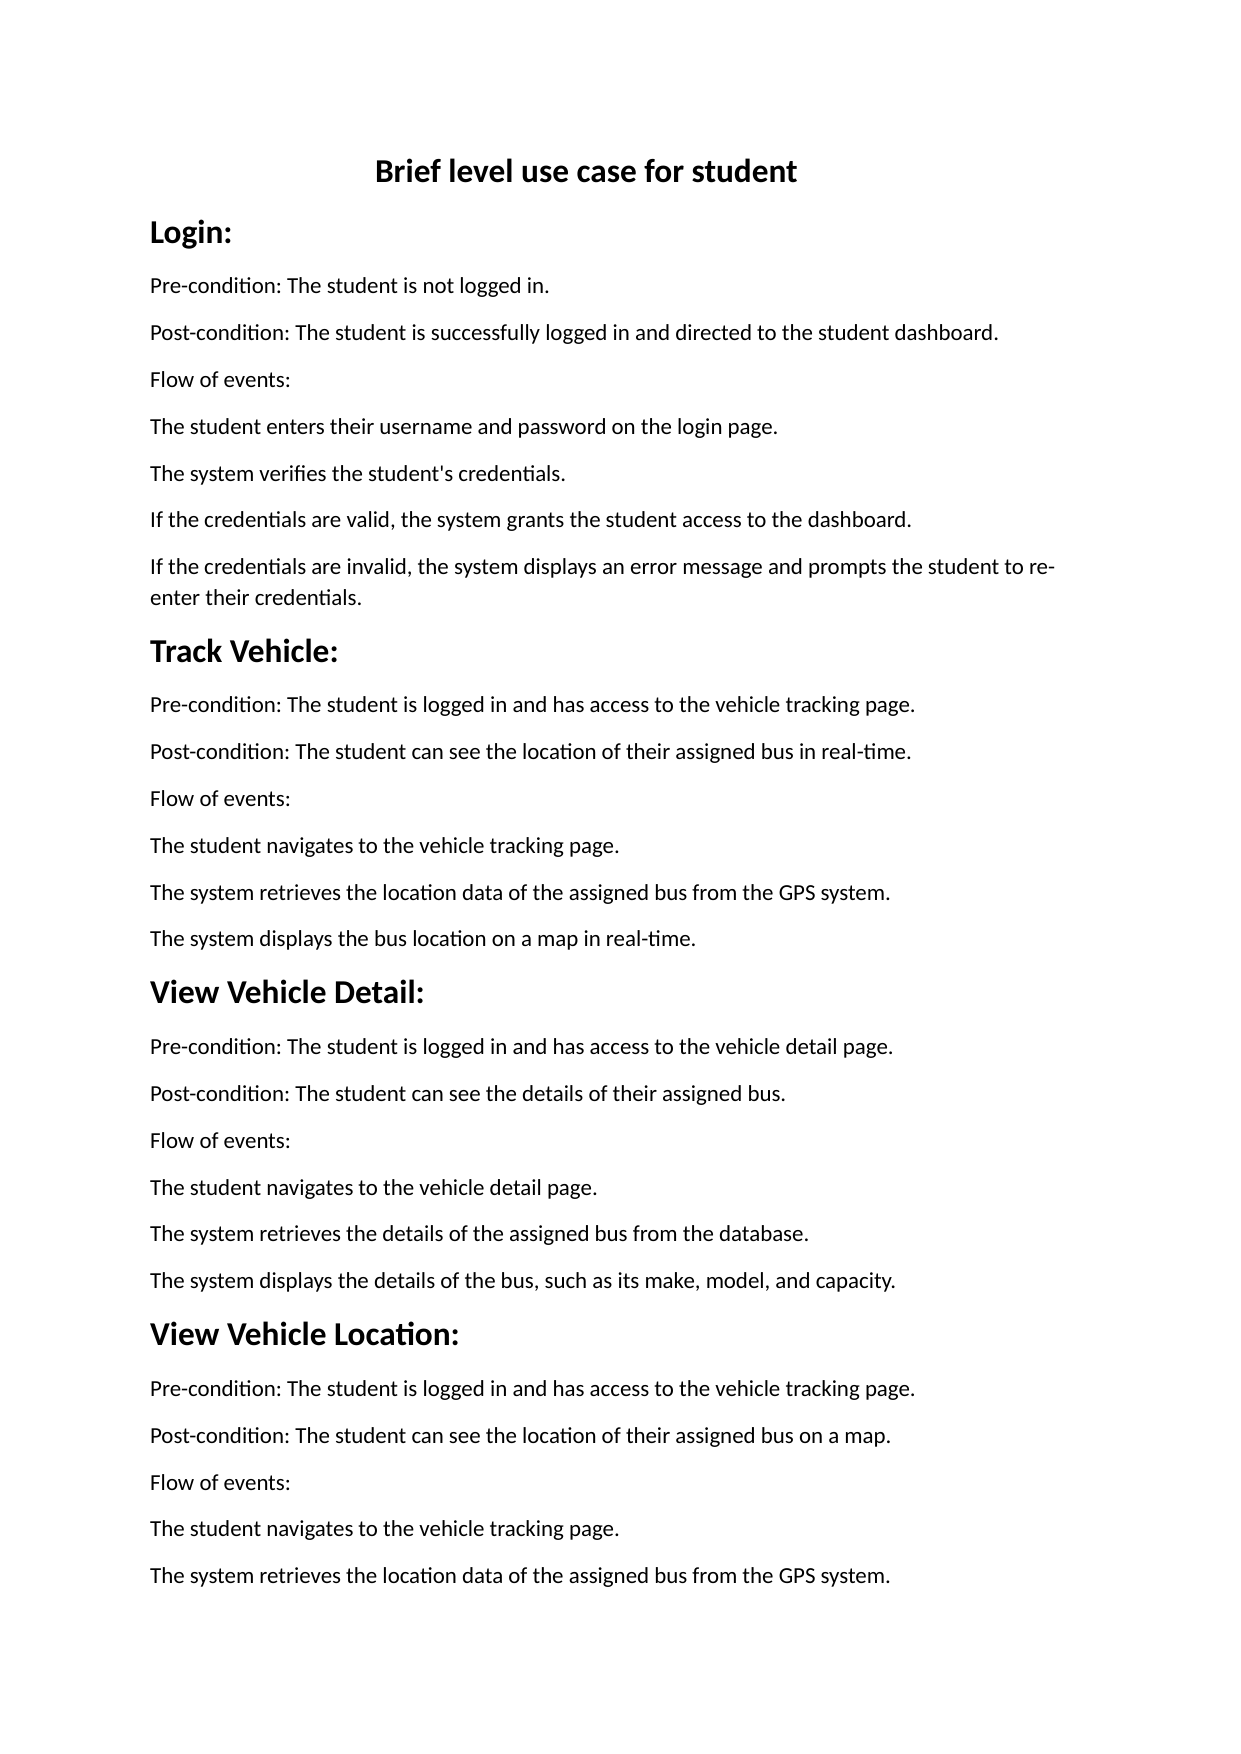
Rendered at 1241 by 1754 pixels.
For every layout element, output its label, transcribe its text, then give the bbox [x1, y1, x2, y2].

text The system displays the bus location on a map in real-time. [150, 924, 1090, 953]
text Post-condition: The student is successfully logged in and directed to the student dashboard. [150, 318, 1090, 346]
text Flow of events: [150, 784, 1090, 812]
text If the credentials are valid, the system grants the student access to the dashboard. [150, 506, 1090, 534]
text The student navigates to the vehicle tracking page. [150, 1514, 1090, 1543]
text Post-condition: The student can see the location of their assigned bus in real-time. [150, 737, 1090, 765]
text If the credentials are invalid, the system displays an error message and prompts the student to re-enter their credentials. [150, 552, 1090, 611]
text Post-condition: The student can see the location of their assigned bus on a map. [150, 1421, 1090, 1449]
text The student navigates to the vehicle tracking page. [150, 831, 1090, 859]
text Pre-condition: The student is not logged in. [150, 271, 1090, 299]
text Flow of events: [150, 365, 1090, 393]
text Flow of events: [150, 1468, 1090, 1496]
text The student navigates to the vehicle detail page. [150, 1173, 1090, 1201]
text Flow of events: [150, 1126, 1090, 1154]
text Track Vehicle: [150, 629, 1090, 670]
text The system retrieves the location data of the assigned bus from the GPS system. [150, 1561, 1090, 1589]
text The system retrieves the location data of the assigned bus from the GPS system. [150, 878, 1090, 906]
text The system retrieves the details of the assigned bus from the database. [150, 1219, 1090, 1248]
text The system verifies the student's credentials. [150, 459, 1090, 487]
text The system displays the details of the bus, such as its make, model, and capacity. [150, 1266, 1090, 1294]
text Brief level use case for student [300, 150, 1090, 191]
text View Vehicle Location: [150, 1313, 1090, 1354]
text View Vehicle Detail: [150, 971, 1090, 1012]
text Pre-condition: The student is logged in and has access to the vehicle tracking page. [150, 690, 1090, 718]
text Post-condition: The student can see the details of their assigned bus. [150, 1079, 1090, 1107]
text Login: [150, 211, 1090, 251]
text The student enters their username and password on the login page. [150, 412, 1090, 440]
text Pre-condition: The student is logged in and has access to the vehicle detail page. [150, 1032, 1090, 1060]
text Pre-condition: The student is logged in and has access to the vehicle tracking page. [150, 1374, 1090, 1402]
